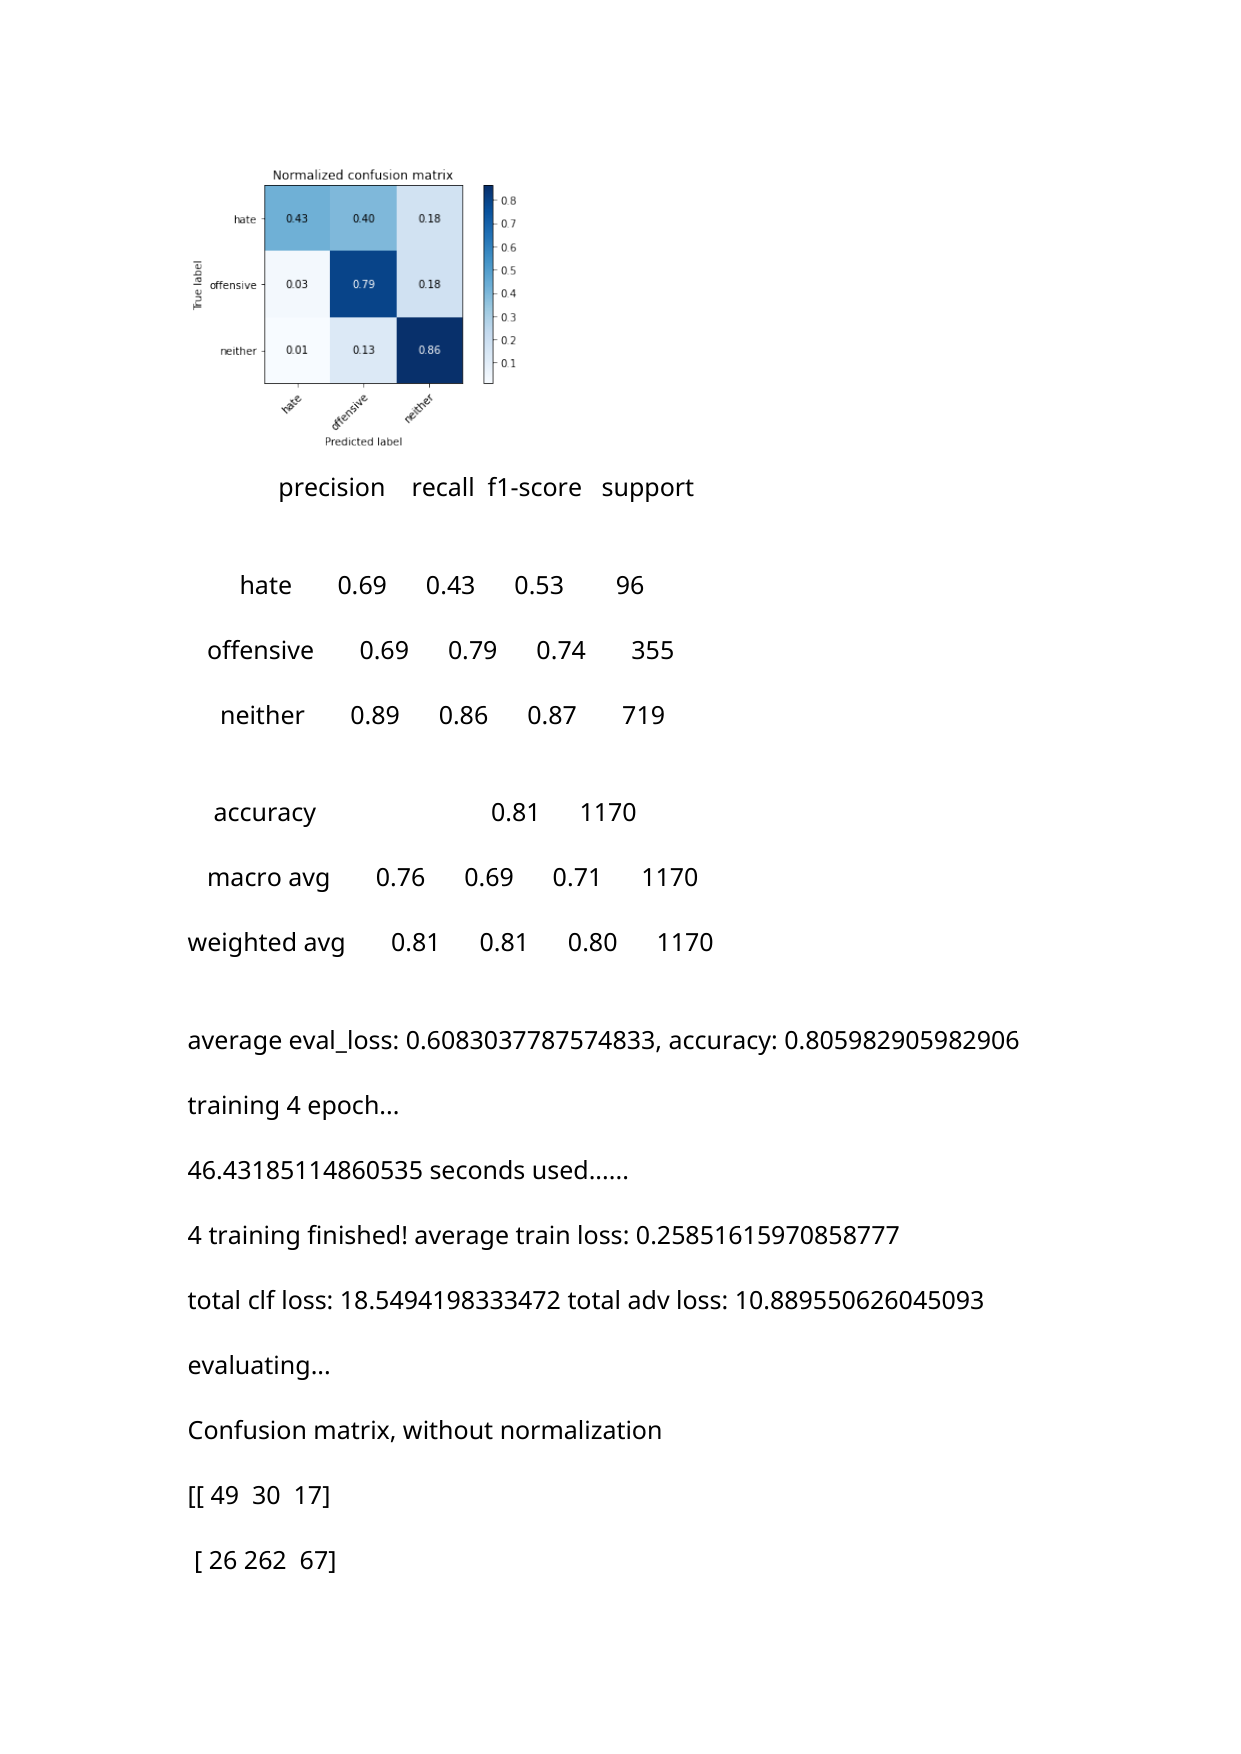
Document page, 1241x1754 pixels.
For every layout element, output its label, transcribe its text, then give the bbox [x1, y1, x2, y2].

text evaluating... [187, 1332, 1053, 1397]
text training 4 epoch... [187, 1072, 1053, 1137]
text neither 0.89 0.86 0.87 719 [187, 682, 1053, 747]
text hate 0.69 0.43 0.53 96 [187, 552, 1053, 617]
text offensive 0.69 0.79 0.74 355 [187, 617, 1053, 682]
text average eval_loss: 0.6083037787574833, accuracy: 0.805982905982906 [187, 1007, 1053, 1072]
text weighted avg 0.81 0.81 0.80 1170 [187, 909, 1053, 974]
picture [187, 162, 524, 454]
text [ 26 262 67] [187, 1527, 1053, 1592]
text 4 training finished! average train loss: 0.25851615970858777 [187, 1202, 1053, 1267]
text precision recall f1-score support [187, 454, 1053, 519]
text total clf loss: 18.5494198333472 total adv loss: 10.889550626045093 [187, 1267, 1053, 1332]
text macro avg 0.76 0.69 0.71 1170 [187, 844, 1053, 909]
text Confusion matrix, without normalization [187, 1397, 1053, 1462]
text 46.43185114860535 seconds used...... [187, 1137, 1053, 1202]
text [[ 49 30 17] [187, 1462, 1053, 1527]
text accuracy 0.81 1170 [187, 779, 1053, 844]
